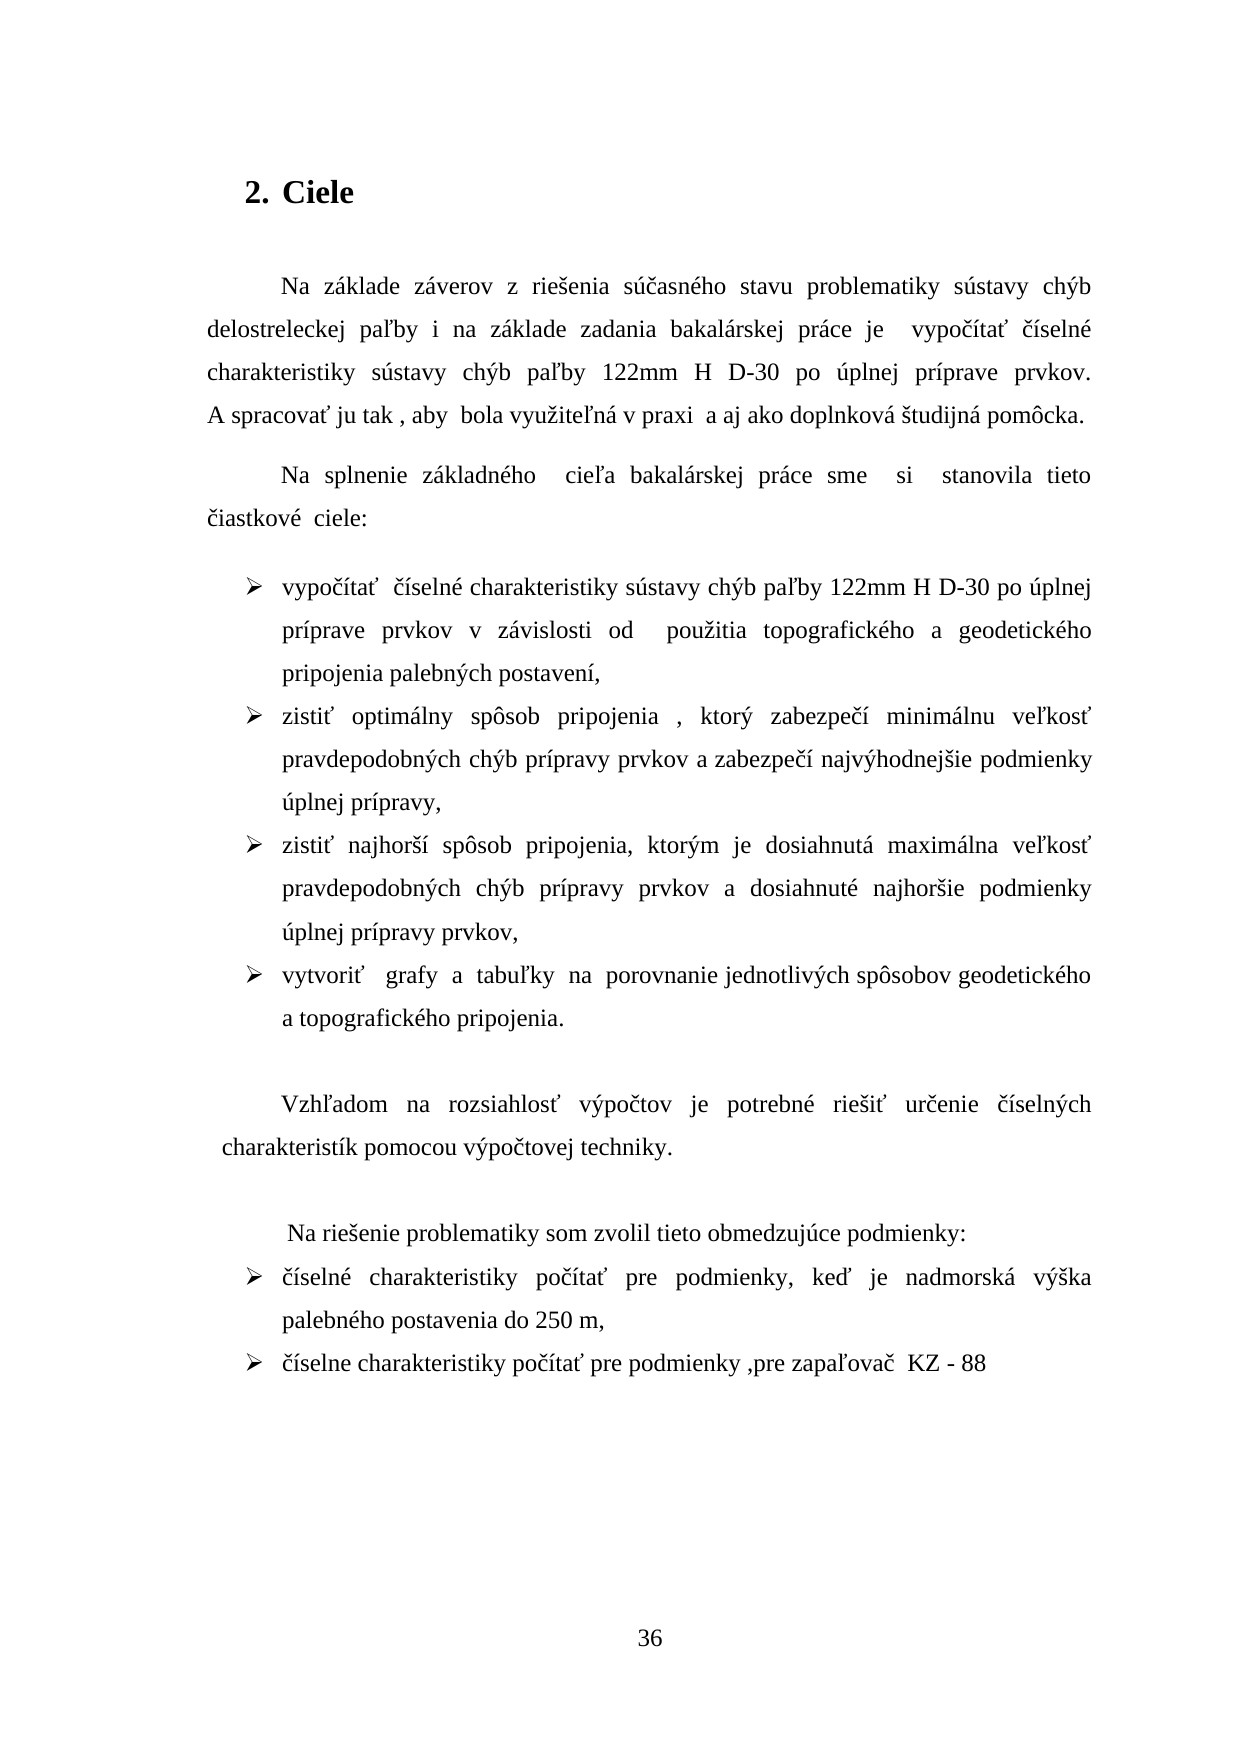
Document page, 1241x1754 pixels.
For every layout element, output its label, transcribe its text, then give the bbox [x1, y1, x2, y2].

list zistiť optimálny spôsob pripojenia , ktorý zabezpečí minimálnu veľkosť pravdepodobných chýb prípravy prvkov a zabezpečí najvýhodnejšie podmienky úplnej prípravy, [244, 701, 1092, 816]
list zistiť najhorší spôsob pripojenia, ktorým je dosiahnutá maximálna veľkosť pravdepodobných chýb prípravy prvkov a dosiahnuté najhoršie podmienky úplnej prípravy prvkov, [244, 830, 1092, 945]
list číselne charakteristiky počítať pre podmienky ,pre zapaľovač KZ - 88 [244, 1348, 1092, 1377]
list vytvoriť grafy a tabuľky na porovnanie jednotlivých spôsobov geodetického a topografického pripojenia. [244, 960, 1092, 1032]
list číselné charakteristiky počítať pre podmienky, keď je nadmorská výška palebného postavenia do 250 m, [244, 1262, 1092, 1333]
list Vzhľadom na rozsiahlosť výpočtov je potrebné riešiť určenie číselných charakteristík pomocou výpočtovej techniky. [222, 1089, 1092, 1161]
list Ciele [244, 173, 1092, 211]
text Na základe záverov z riešenia súčasného stavu problematiky sústavy chýb delostreleckej paľby i na základe zadania bakalárskej práce je vypočítať číselné charakteristiky sústavy chýb paľby 122mm H D-30 po úplnej príprave prvkov. A spracovať ju tak , aby bola využiteľná v praxi a aj ako doplnková študijná pomôcka. [207, 271, 1092, 429]
text Na splnenie základného cieľa bakalárskej práce sme si stanovila tieto čiastkové ciele: [207, 460, 1092, 532]
list Na riešenie problematiky som zvolil tieto obmedzujúce podmienky: [207, 1218, 1092, 1247]
list vypočítať číselné charakteristiky sústavy chýb paľby 122mm H D-30 po úplnej príprave prvkov v závislosti od použitia topografického a geodetického pripojenia palebných postavení, [244, 572, 1092, 687]
